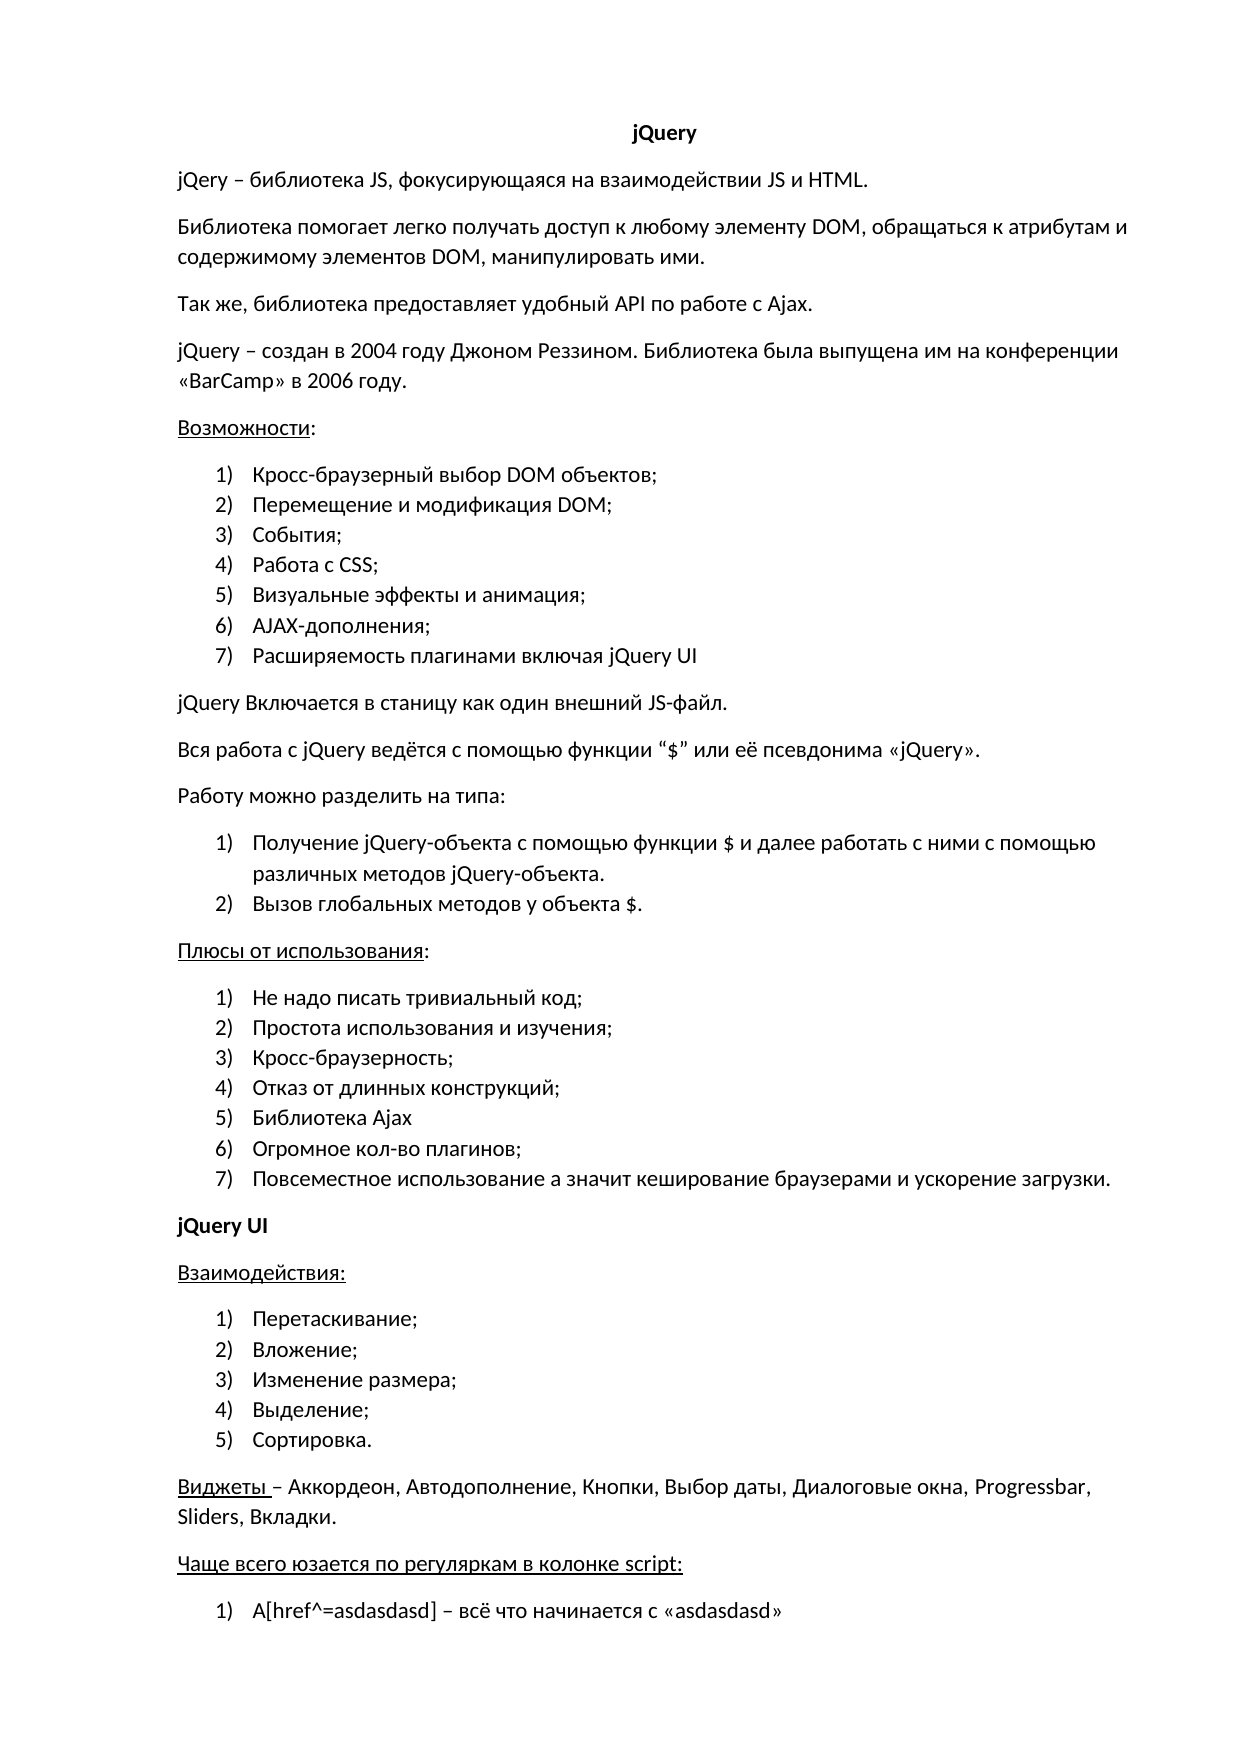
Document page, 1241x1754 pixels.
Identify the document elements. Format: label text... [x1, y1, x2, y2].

list Повсеместное использование а значит кеширование браузерами и ускорение загрузки. [215, 1164, 1152, 1192]
list Изменение размера; [215, 1365, 1152, 1393]
list События; [215, 520, 1152, 548]
text Вся работа с jQuery ведётся с помощью функции “$” или её псевдонима «jQuery». [177, 735, 1152, 763]
text Виджеты – Аккордеон, Автодополнение, Кнопки, Выбор даты, Диалоговые окна, Progressbar, Sliders, Вкладки. [177, 1472, 1152, 1531]
list Вызов глобальных методов у объекта $. [215, 889, 1152, 917]
text jQuery Включается в станицу как один внешний JS-файл. [177, 688, 1152, 716]
list Библиотека Ajax [215, 1103, 1152, 1132]
list AJAX-дополнения; [215, 611, 1152, 639]
text jQuery [177, 118, 1152, 146]
text Плюсы от использования: [177, 936, 1152, 964]
list Визуальные эффекты и анимация; [215, 581, 1152, 609]
list Вложение; [215, 1335, 1152, 1363]
list Работа с CSS; [215, 550, 1152, 578]
list Огромное кол-во плагинов; [215, 1134, 1152, 1162]
list Простота использования и изучения; [215, 1013, 1152, 1041]
list Не надо писать тривиальный код; [215, 983, 1152, 1011]
text Так же, библиотека предоставляет удобный API по работе с Ajax. [177, 289, 1152, 317]
text Чаще всего юзается по регуляркам в колонке script: [177, 1549, 1152, 1577]
list Перетаскивание; [215, 1304, 1152, 1333]
list Кросс-браузерность; [215, 1043, 1152, 1071]
text Возможности: [177, 413, 1152, 441]
list Кросс-браузерный выбор DOM объектов; [215, 460, 1152, 488]
text jQery – библиотека JS, фокусирующаяся на взаимодействии JS и HTML. [177, 165, 1152, 193]
list Получение jQuery-объекта с помощью функции $ и далее работать с ними с помощью различных методов jQuery-объекта. [215, 828, 1152, 887]
list Сортировка. [215, 1425, 1152, 1453]
list A[href^=asdasdasd] – всё что начинается с «asdasdasd» [215, 1596, 1152, 1624]
text Библиотека помогает легко получать доступ к любому элементу DOM, обращаться к атрибутам и содержимому элементов DOM, манипулировать ими. [177, 212, 1152, 270]
text Работу можно разделить на типа: [177, 782, 1152, 810]
text Взаимодействия: [177, 1258, 1152, 1286]
list Выделение; [215, 1395, 1152, 1423]
list Отказ от длинных конструкций; [215, 1073, 1152, 1101]
text jQuery UI [177, 1211, 1152, 1239]
list Перемещение и модификация DOM; [215, 490, 1152, 518]
list Расширяемость плагинами включая jQuery UI [215, 641, 1152, 669]
text jQuery – создан в 2004 году Джоном Реззином. Библиотека была выпущена им на конференции «BarCamp» в 2006 году. [177, 336, 1152, 394]
